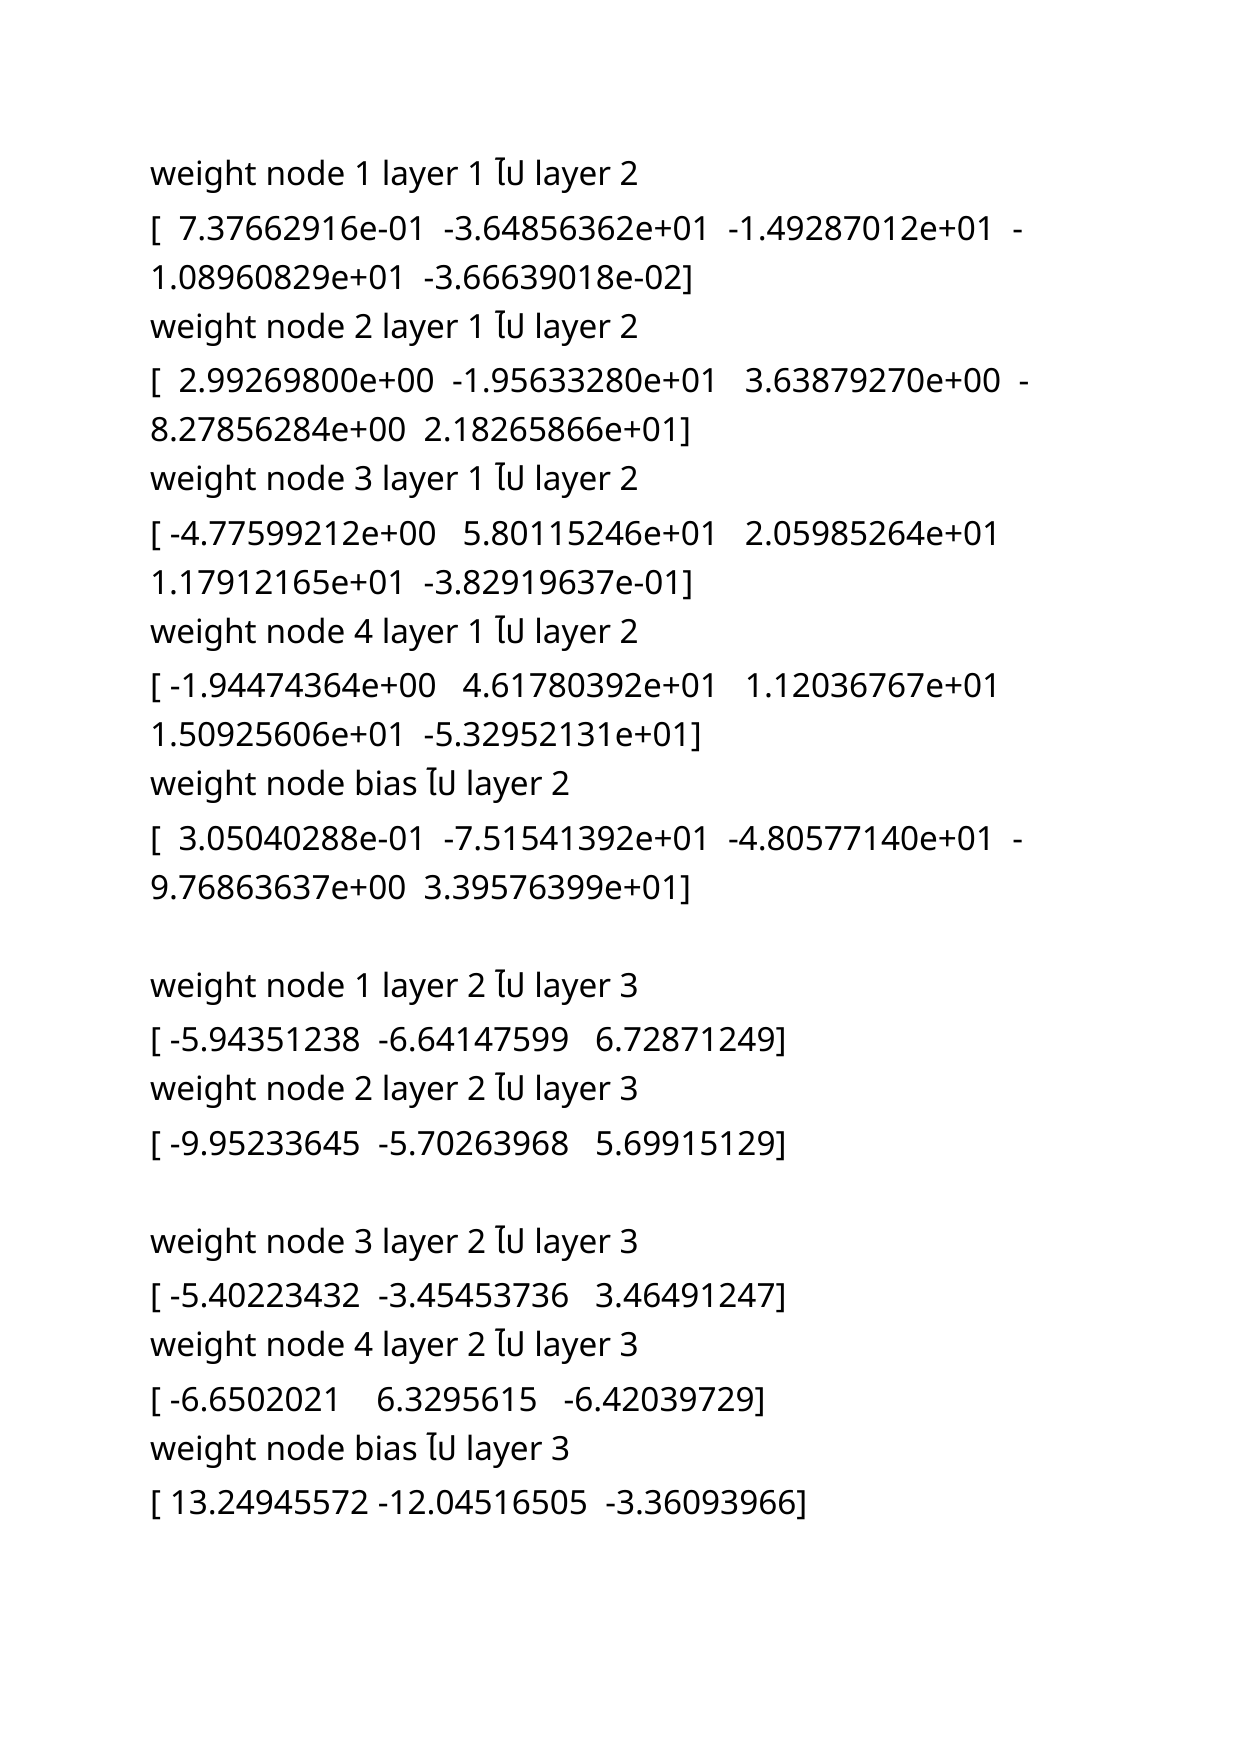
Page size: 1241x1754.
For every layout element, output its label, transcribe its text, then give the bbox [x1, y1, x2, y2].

text weight node 3 layer 1 ไป layer 2 [150, 455, 1090, 506]
text weight node 4 layer 1 ไป layer 2 [150, 607, 1090, 658]
text [ 7.37662916e-01 -3.64856362e+01 -1.49287012e+01 -1.08960829e+01 -3.66639018e-02] [150, 204, 1090, 299]
text [ -4.77599212e+00 5.80115246e+01 2.05985264e+01 1.17912165e+01 -3.82919637e-01] [150, 509, 1090, 604]
text [ -5.94351238 -6.64147599 6.72871249] [150, 1016, 1090, 1061]
text [ 13.24945572 -12.04516505 -3.36093966] [150, 1479, 1090, 1524]
text weight node 4 layer 2 ไป layer 3 [150, 1321, 1090, 1372]
text [ -9.95233645 -5.70263968 5.69915129] [150, 1119, 1090, 1165]
text [ -5.40223432 -3.45453736 3.46491247] [150, 1272, 1090, 1317]
text weight node bias ไป layer 3 [150, 1424, 1090, 1475]
text weight node 1 layer 1 ไป layer 2 [150, 150, 1090, 201]
text [ 2.99269800e+00 -1.95633280e+01 3.63879270e+00 -8.27856284e+00 2.18265866e+01] [150, 357, 1090, 451]
text weight node 1 layer 2 ไป layer 3 [150, 961, 1090, 1012]
text [ -6.6502021 6.3295615 -6.42039729] [150, 1376, 1090, 1421]
text weight node 3 layer 2 ไป layer 3 [150, 1217, 1090, 1268]
text weight node 2 layer 1 ไป layer 2 [150, 302, 1090, 353]
text [ 3.05040288e-01 -7.51541392e+01 -4.80577140e+01 -9.76863637e+00 3.39576399e+01] [150, 814, 1090, 909]
text [ -1.94474364e+00 4.61780392e+01 1.12036767e+01 1.50925606e+01 -5.32952131e+01] [150, 662, 1090, 756]
text weight node 2 layer 2 ไป layer 3 [150, 1065, 1090, 1116]
text weight node bias ไป layer 2 [150, 760, 1090, 811]
